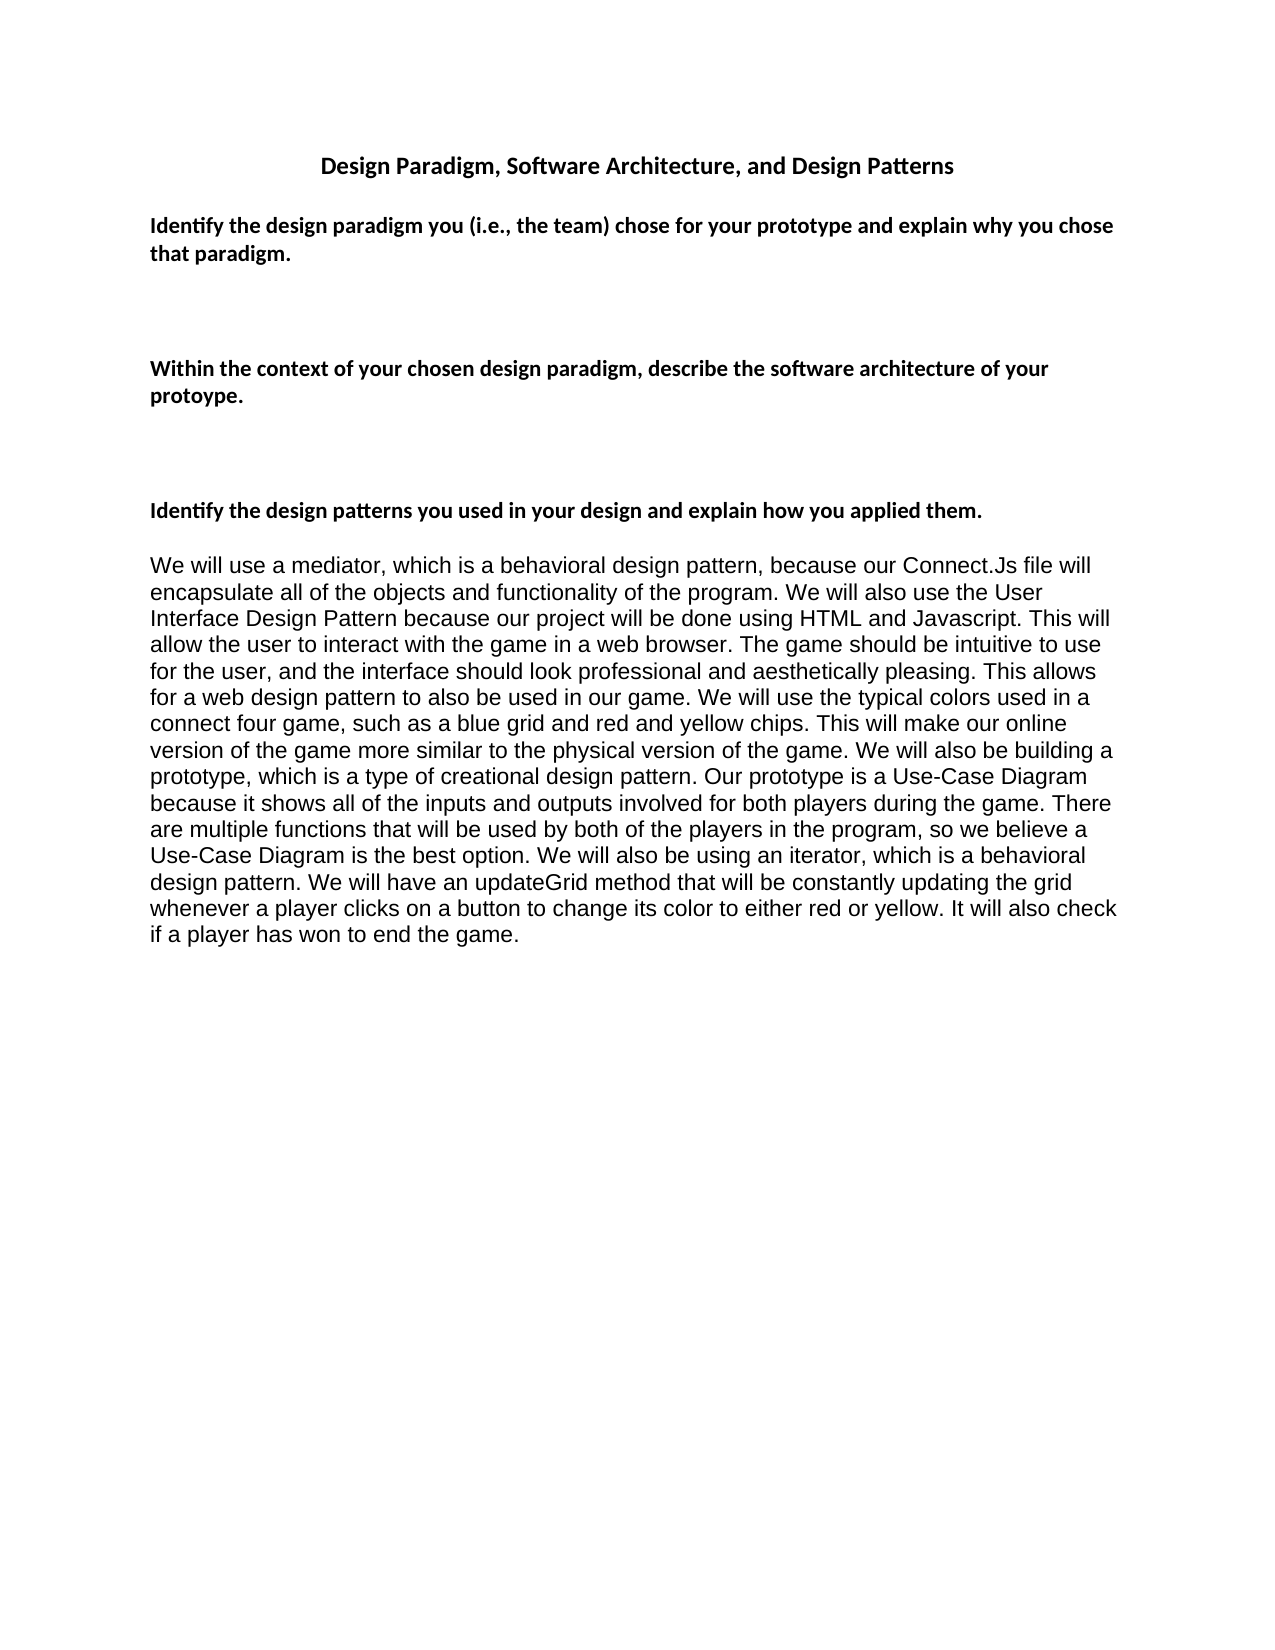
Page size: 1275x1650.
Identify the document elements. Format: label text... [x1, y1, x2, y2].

text Design Paradigm, Software Architecture, and Design Patterns [150, 150, 1125, 181]
text Identify the design patterns you used in your design and explain how you applied them. [150, 496, 1125, 524]
text We will use a mediator, which is a behavioral design pattern, because our Connect.Js file will encapsulate all of the objects and functionality of the program. We will also use the User Interface Design Pattern because our project will be done using HTML and Javascript. This will allow the user to interact with the game in a web browser. The game should be intuitive to use for the user, and the interface should look professional and aesthetically pleasing. This allows for a web design pattern to also be used in our game. We will use the typical colors used in a connect four game, such as a blue grid and red and yellow chips. This will make our online version of the game more similar to the physical version of the game. We will also be building a prototype, which is a type of creational design pattern. Our prototype is a Use-Case Diagram because it shows all of the inputs and outputs involved for both players during the game. There are multiple functions that will be used by both of the players in the program, so we believe a Use-Case Diagram is the best option. We will also be using an iterator, which is a behavioral design pattern. We will have an updateGrid method that will be constantly updating the grid whenever a player clicks on a button to change its color to either red or yellow. It will also check if a player has won to end the game. [150, 552, 1125, 948]
text Within the context of your chosen design paradigm, describe the software architecture of your protoype. [150, 354, 1125, 410]
text Identify the design paradigm you (i.e., the team) chose for your prototype and explain why you chose that paradigm. [150, 211, 1125, 267]
